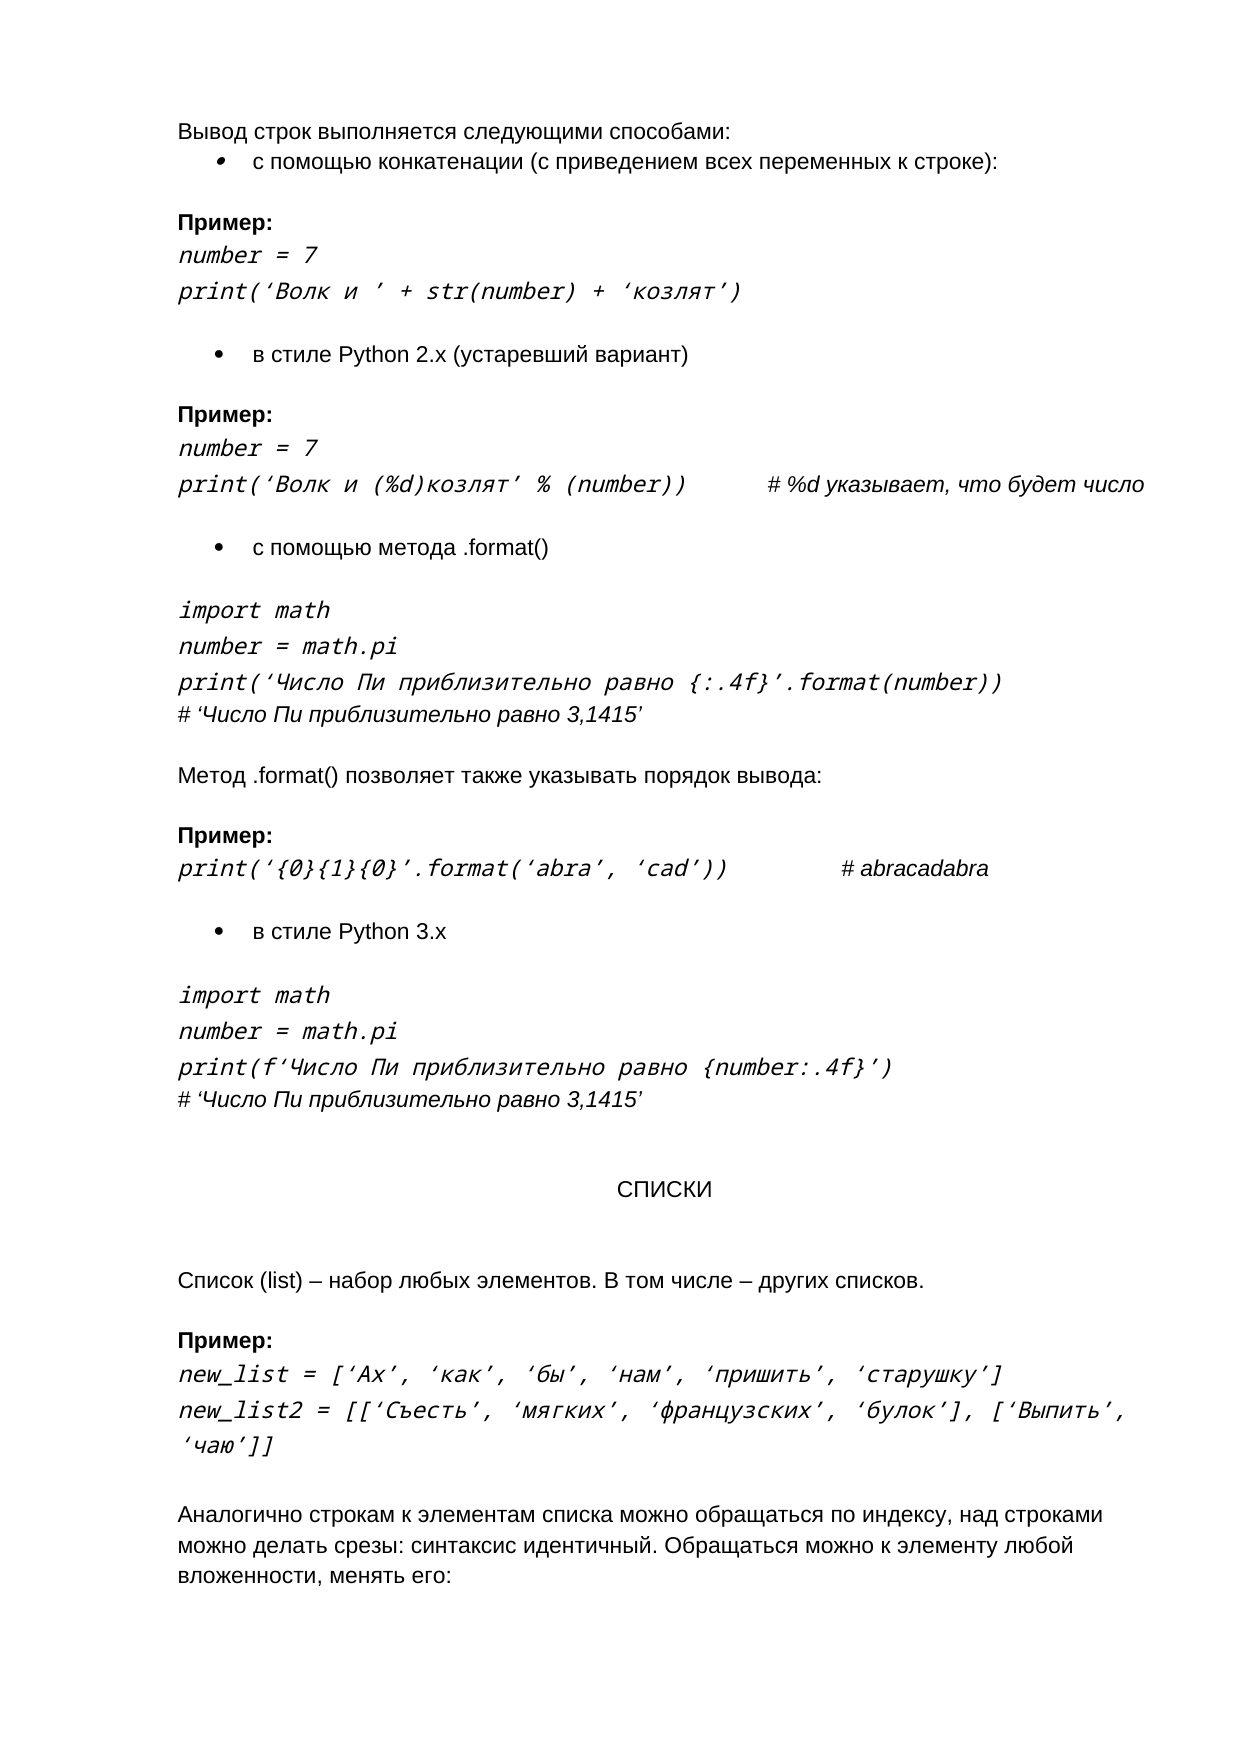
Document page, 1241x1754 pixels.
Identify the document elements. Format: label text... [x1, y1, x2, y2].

text print(‘Волк и (%d)козлят’ % (number)) # %d указывает, что будет число [177, 468, 1152, 499]
text Пример: [177, 822, 1152, 848]
text print(‘{0}{1}{0}’.format(‘abra’, ‘cad’)) # abracadabra [177, 852, 1152, 883]
text import math [177, 594, 1152, 625]
text print(f‘Число Пи приблизительно равно {number:.4f}’) # ‘Число Пи приблизительно равно 3,1415’ [177, 1051, 1152, 1112]
list в стиле Python 3.x [215, 918, 1152, 945]
text СПИСКИ [177, 1176, 1152, 1203]
list с помощью конкатенации (с приведением всех переменных к строке): [215, 148, 1152, 175]
text new_list = [‘Ах’, ‘как’, ‘бы’, ‘нам’, ‘пришить’, ‘старушку’] [177, 1358, 1152, 1389]
text Аналогично строкам к элементам списка можно обращаться по индексу, над строками можно делать срезы: синтаксис идентичный. Обращаться можно к элементу любой вложенности, менять его: [177, 1501, 1152, 1588]
text Пример: [177, 209, 1152, 235]
text import math [177, 979, 1152, 1010]
text Вывод строк выполняется следующими способами: [177, 118, 1152, 144]
text Пример: [177, 401, 1152, 428]
text print(‘Число Пи приблизительно равно {:.4f}’.format(number)) # ‘Число Пи приблизительно равно 3,1415’ [177, 666, 1152, 727]
list с помощью метода .format() [215, 534, 1152, 560]
text number = math.pi [177, 1015, 1152, 1046]
list в стиле Python 2.x (устаревший вариант) [215, 341, 1152, 367]
text Метод .format() позволяет также указывать порядок вывода: [177, 762, 1152, 788]
text number = 7 print(‘Волк и ’ + str(number) + ‘козлят’) [177, 239, 1152, 306]
text new_list2 = [[‘Съесть’, ‘мягких’, ‘французских’, ‘булок’], [‘Выпить’, ‘чаю’]] [177, 1393, 1152, 1461]
text number = 7 [177, 432, 1152, 463]
text Пример: [177, 1327, 1152, 1354]
text Список (list) – набор любых элементов. В том числе – других списков. [177, 1267, 1152, 1293]
text number = math.pi [177, 630, 1152, 661]
